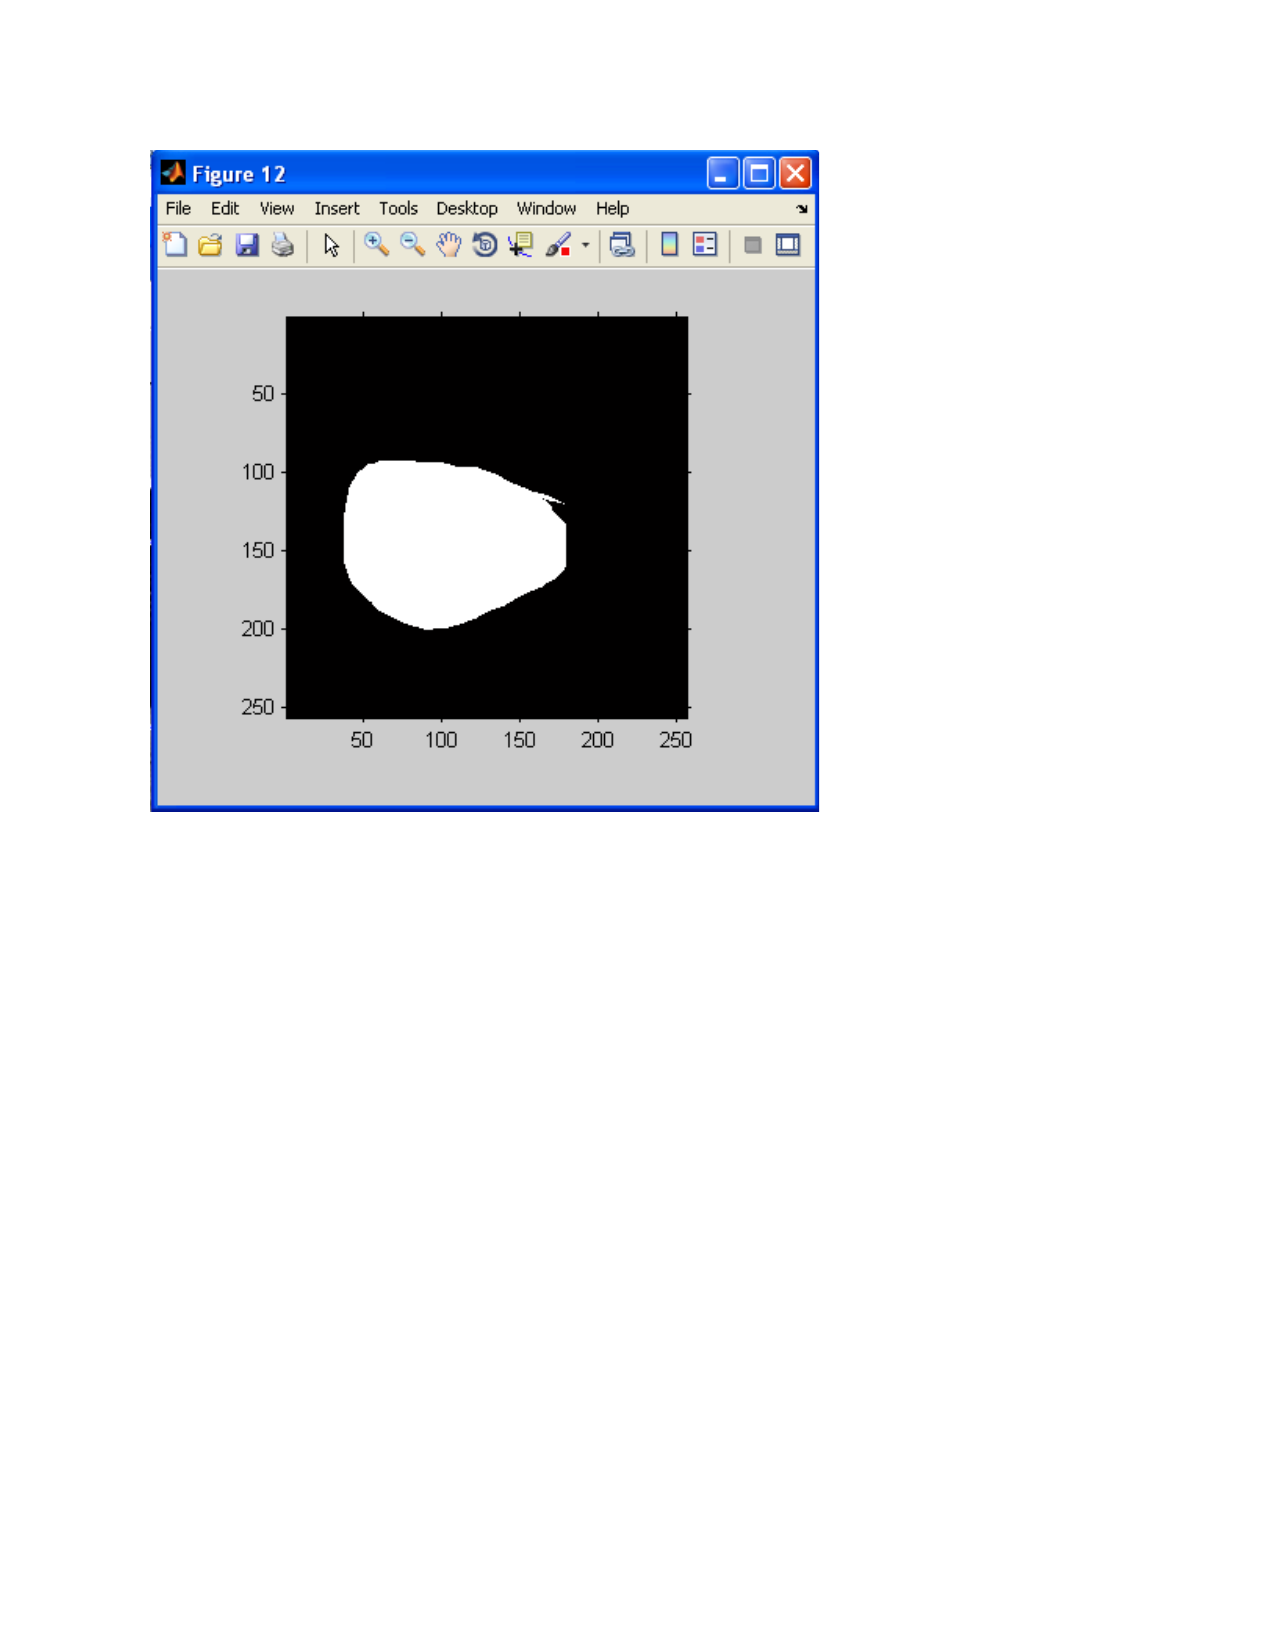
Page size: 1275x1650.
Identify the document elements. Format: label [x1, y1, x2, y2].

picture [150, 150, 820, 812]
